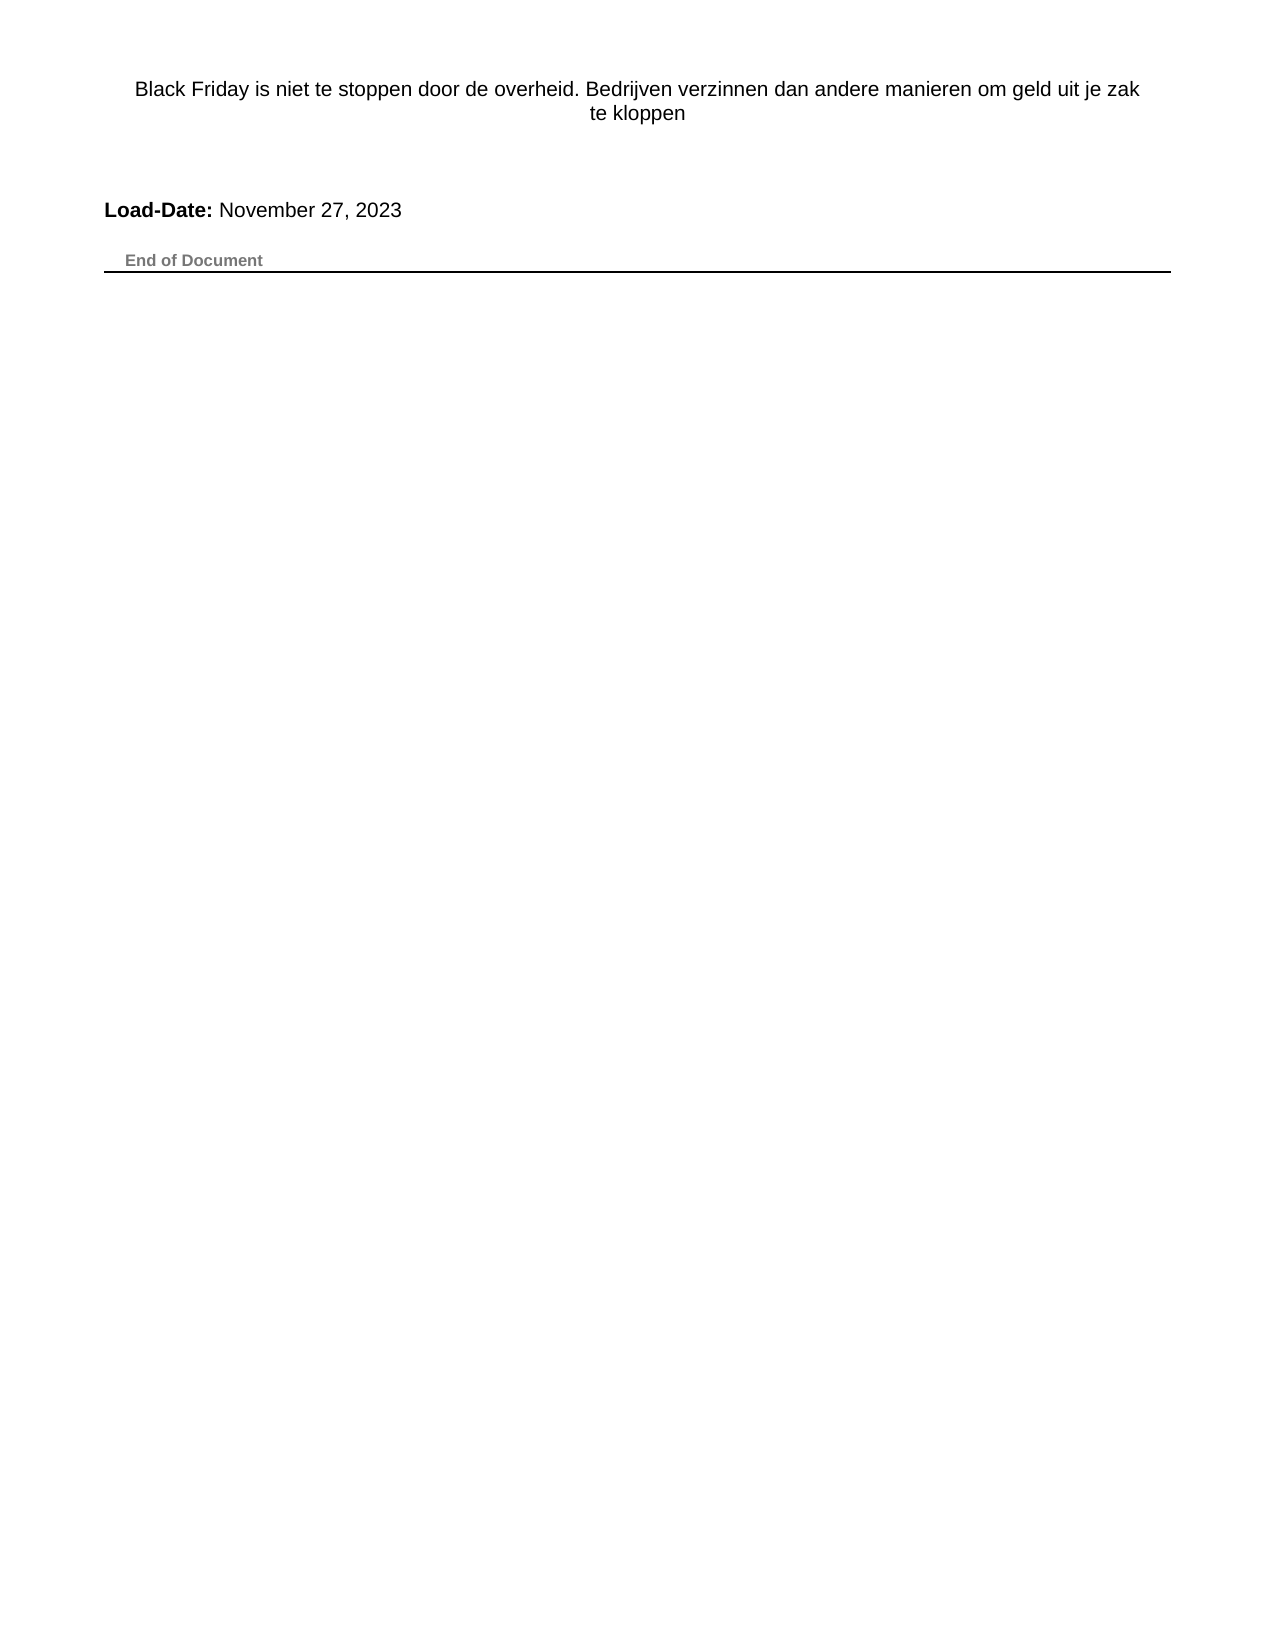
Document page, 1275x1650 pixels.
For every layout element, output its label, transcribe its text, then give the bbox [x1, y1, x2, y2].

text End of Document [125, 251, 1171, 270]
text Load-Date: November 27, 2023 [104, 166, 1171, 222]
